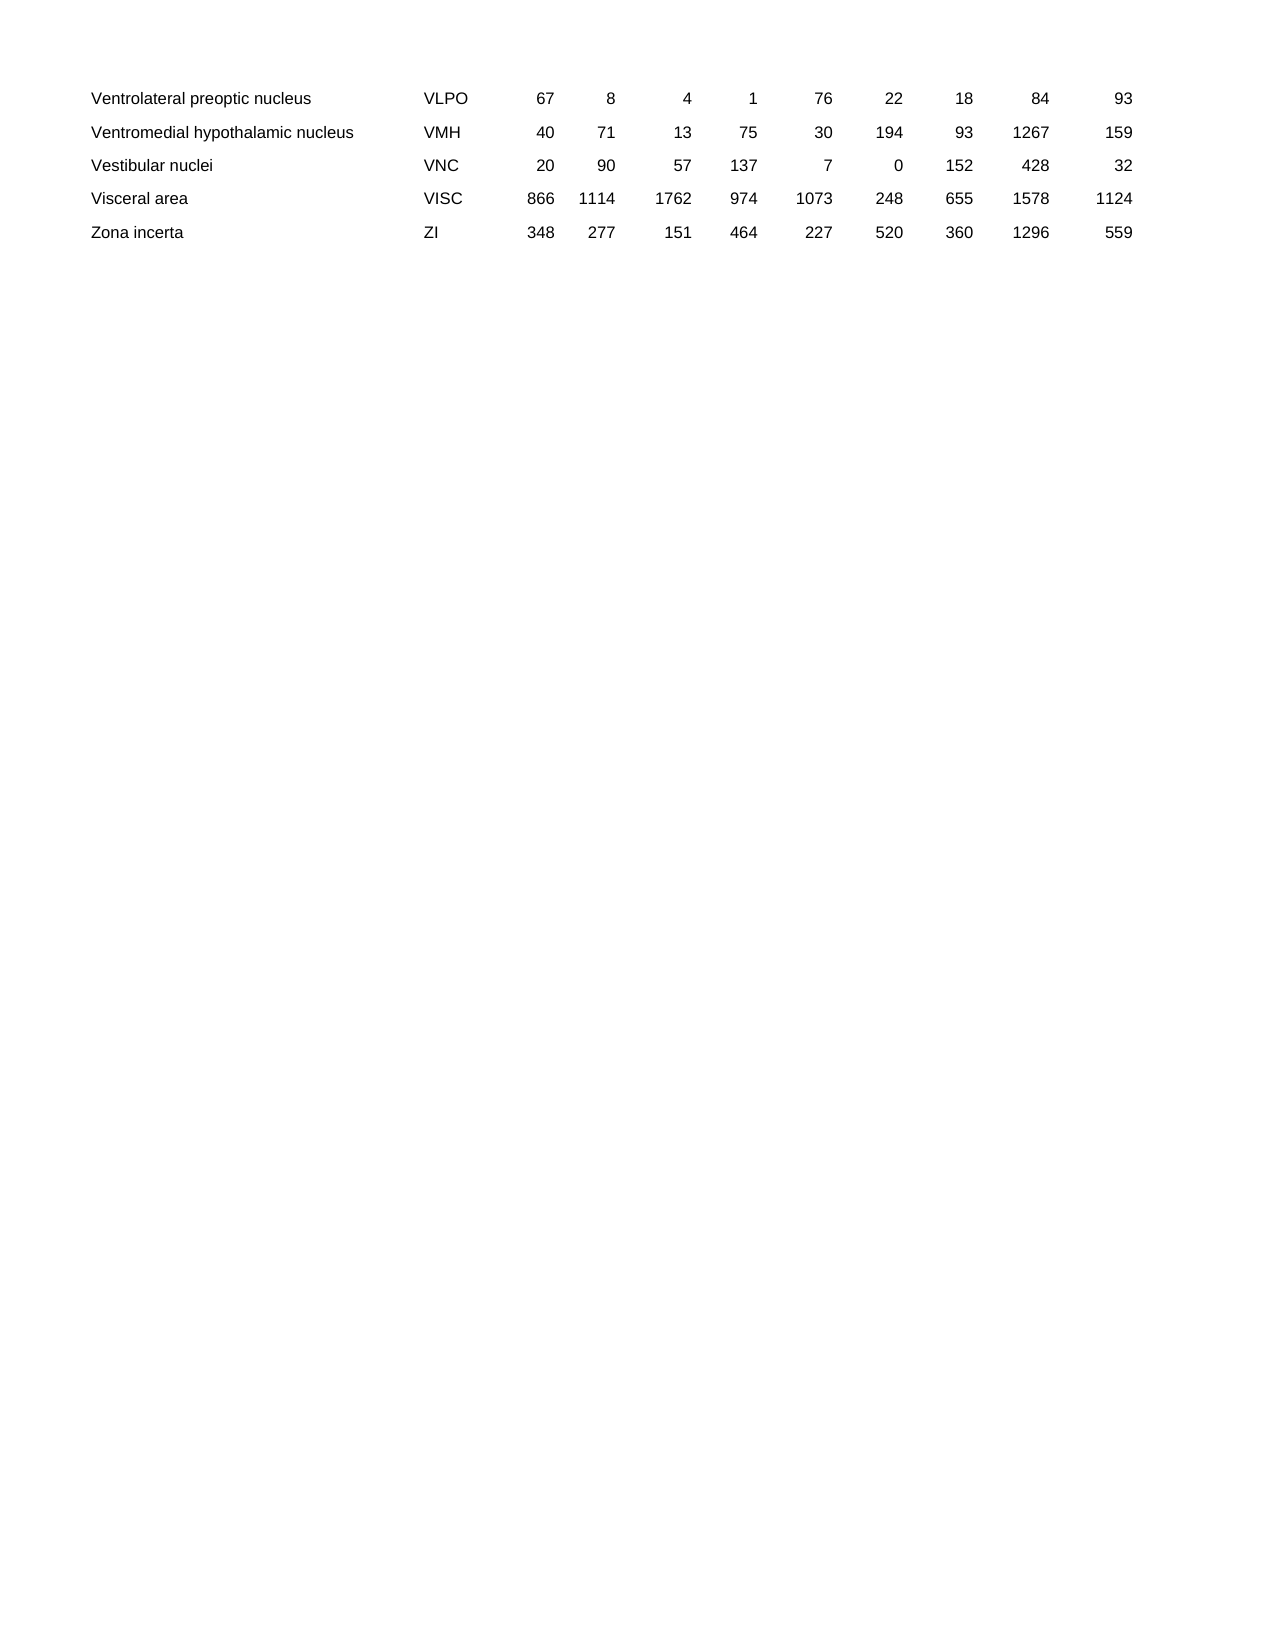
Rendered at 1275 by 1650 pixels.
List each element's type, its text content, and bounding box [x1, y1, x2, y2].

table_cell 1124 [1061, 175, 1144, 208]
table_cell 277 [566, 208, 627, 242]
table_cell Ventromedial hypothalamic nucleus [75, 108, 412, 142]
table_cell VNC [413, 142, 497, 175]
table_cell 1 [703, 75, 769, 108]
table_cell 151 [627, 208, 703, 242]
table_cell 974 [703, 175, 769, 208]
table_cell 30 [769, 108, 844, 142]
table_cell 194 [844, 108, 914, 142]
table_cell 159 [1061, 108, 1144, 142]
table_cell 1296 [984, 208, 1061, 242]
table_cell ZI [413, 208, 497, 242]
table_cell 84 [984, 75, 1061, 108]
table_cell VLPO [413, 75, 497, 108]
table_cell 75 [703, 108, 769, 142]
table_cell 90 [566, 142, 627, 175]
table_cell 0 [844, 142, 914, 175]
table_cell VMH [413, 108, 497, 142]
table_cell 428 [984, 142, 1061, 175]
table_cell 13 [627, 108, 703, 142]
table_cell 1267 [984, 108, 1061, 142]
table_cell 1578 [984, 175, 1061, 208]
table_cell Visceral area [75, 175, 412, 208]
table_cell 655 [914, 175, 984, 208]
table_cell 1073 [769, 175, 844, 208]
table_cell 227 [769, 208, 844, 242]
table_cell 71 [566, 108, 627, 142]
table_cell 464 [703, 208, 769, 242]
table_cell Vestibular nuclei [75, 142, 412, 175]
table_cell 67 [497, 75, 566, 108]
table_cell VISC [413, 175, 497, 208]
table_cell Ventrolateral preoptic nucleus [75, 75, 412, 108]
table_cell 1114 [566, 175, 627, 208]
table_cell 4 [627, 75, 703, 108]
table_cell 866 [497, 175, 566, 208]
table_cell 22 [844, 75, 914, 108]
table_cell 360 [914, 208, 984, 242]
table_cell 137 [703, 142, 769, 175]
table_cell 18 [914, 75, 984, 108]
table_cell 7 [769, 142, 844, 175]
table_cell 348 [497, 208, 566, 242]
table_cell 93 [914, 108, 984, 142]
table_cell 20 [497, 142, 566, 175]
table_cell 76 [769, 75, 844, 108]
table_cell 8 [566, 75, 627, 108]
table_cell 520 [844, 208, 914, 242]
table_cell 32 [1061, 142, 1144, 175]
table_cell 248 [844, 175, 914, 208]
table_cell 93 [1061, 75, 1144, 108]
table_cell 1762 [627, 175, 703, 208]
table_cell 57 [627, 142, 703, 175]
table_cell 152 [914, 142, 984, 175]
table_cell 559 [1061, 208, 1144, 242]
table_cell 40 [497, 108, 566, 142]
table_cell Zona incerta [75, 208, 412, 242]
